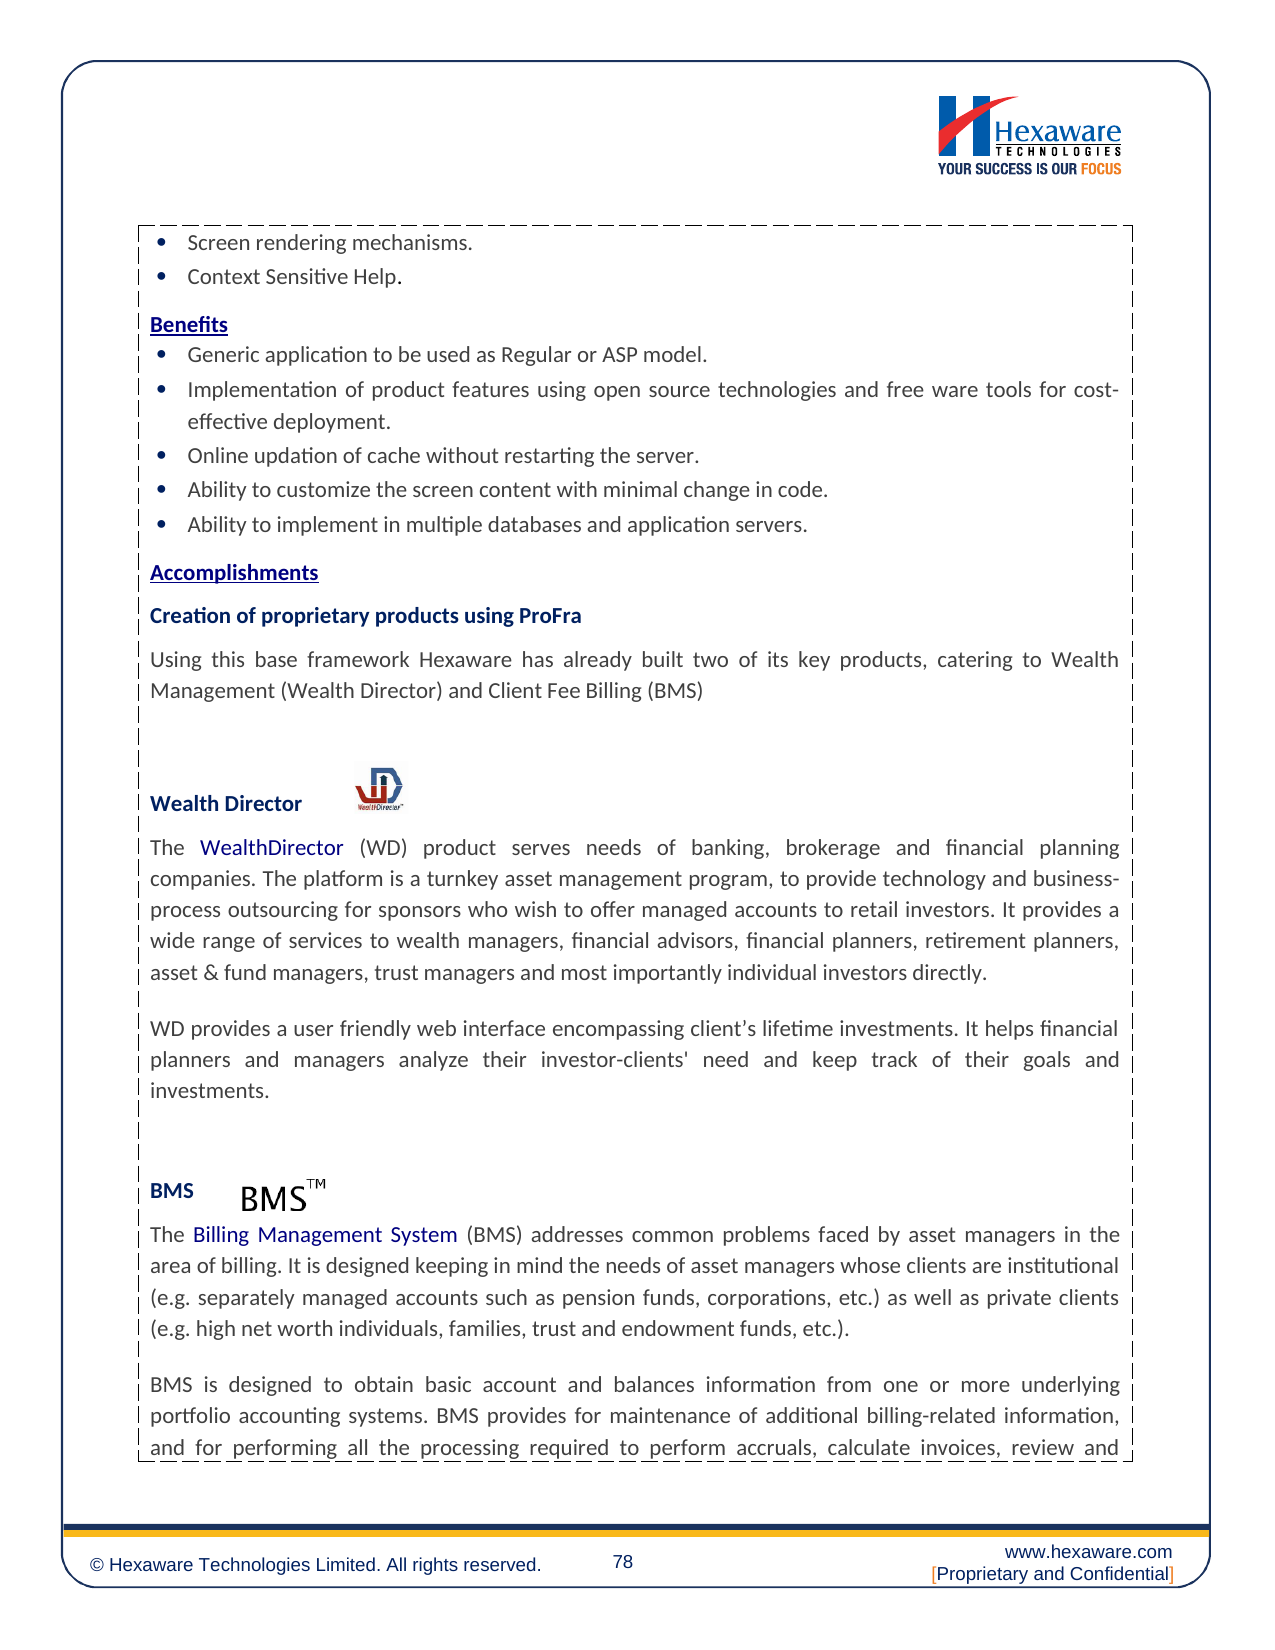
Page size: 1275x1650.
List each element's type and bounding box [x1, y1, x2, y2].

picture [354, 761, 409, 814]
table_cell [139, 225, 1132, 1461]
picture [240, 1172, 329, 1211]
